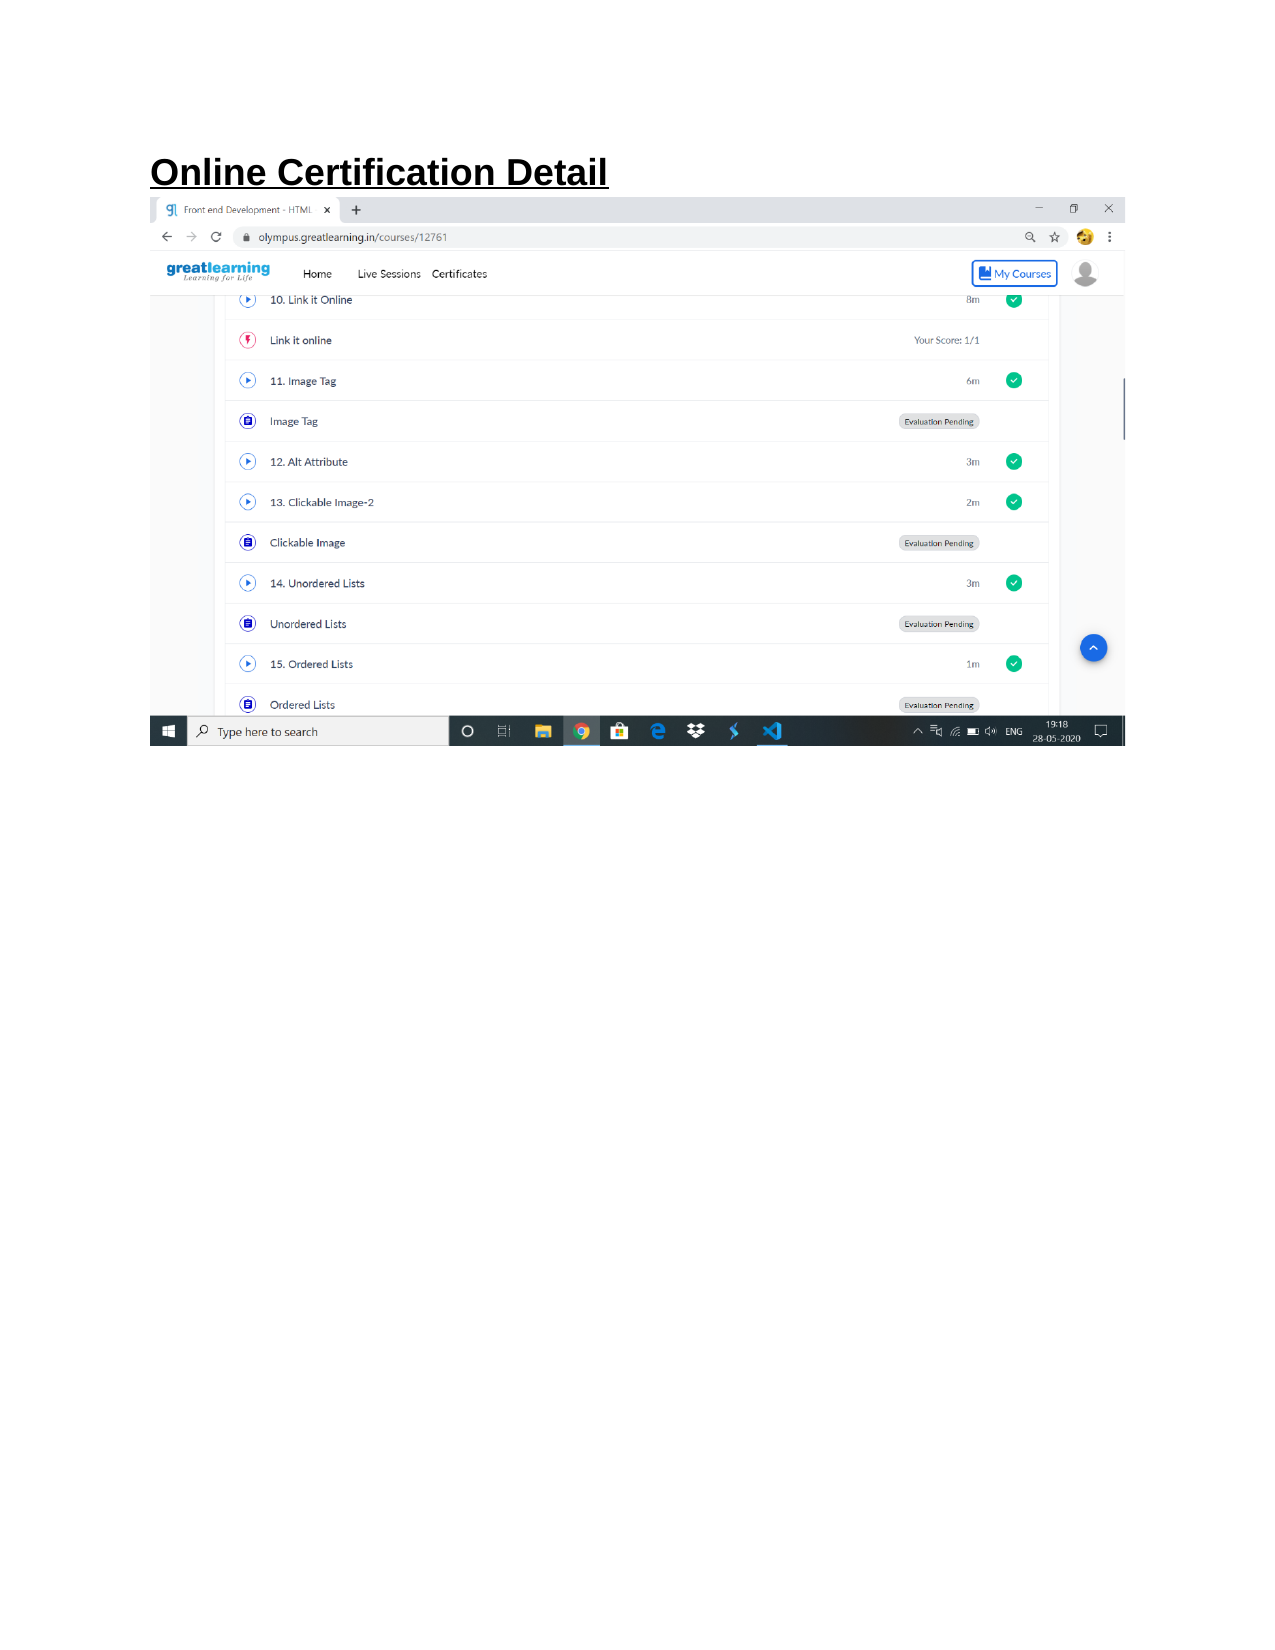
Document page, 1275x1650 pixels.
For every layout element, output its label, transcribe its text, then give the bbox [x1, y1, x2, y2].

text Online Certification Detail [150, 150, 1125, 197]
picture [150, 197, 1125, 746]
